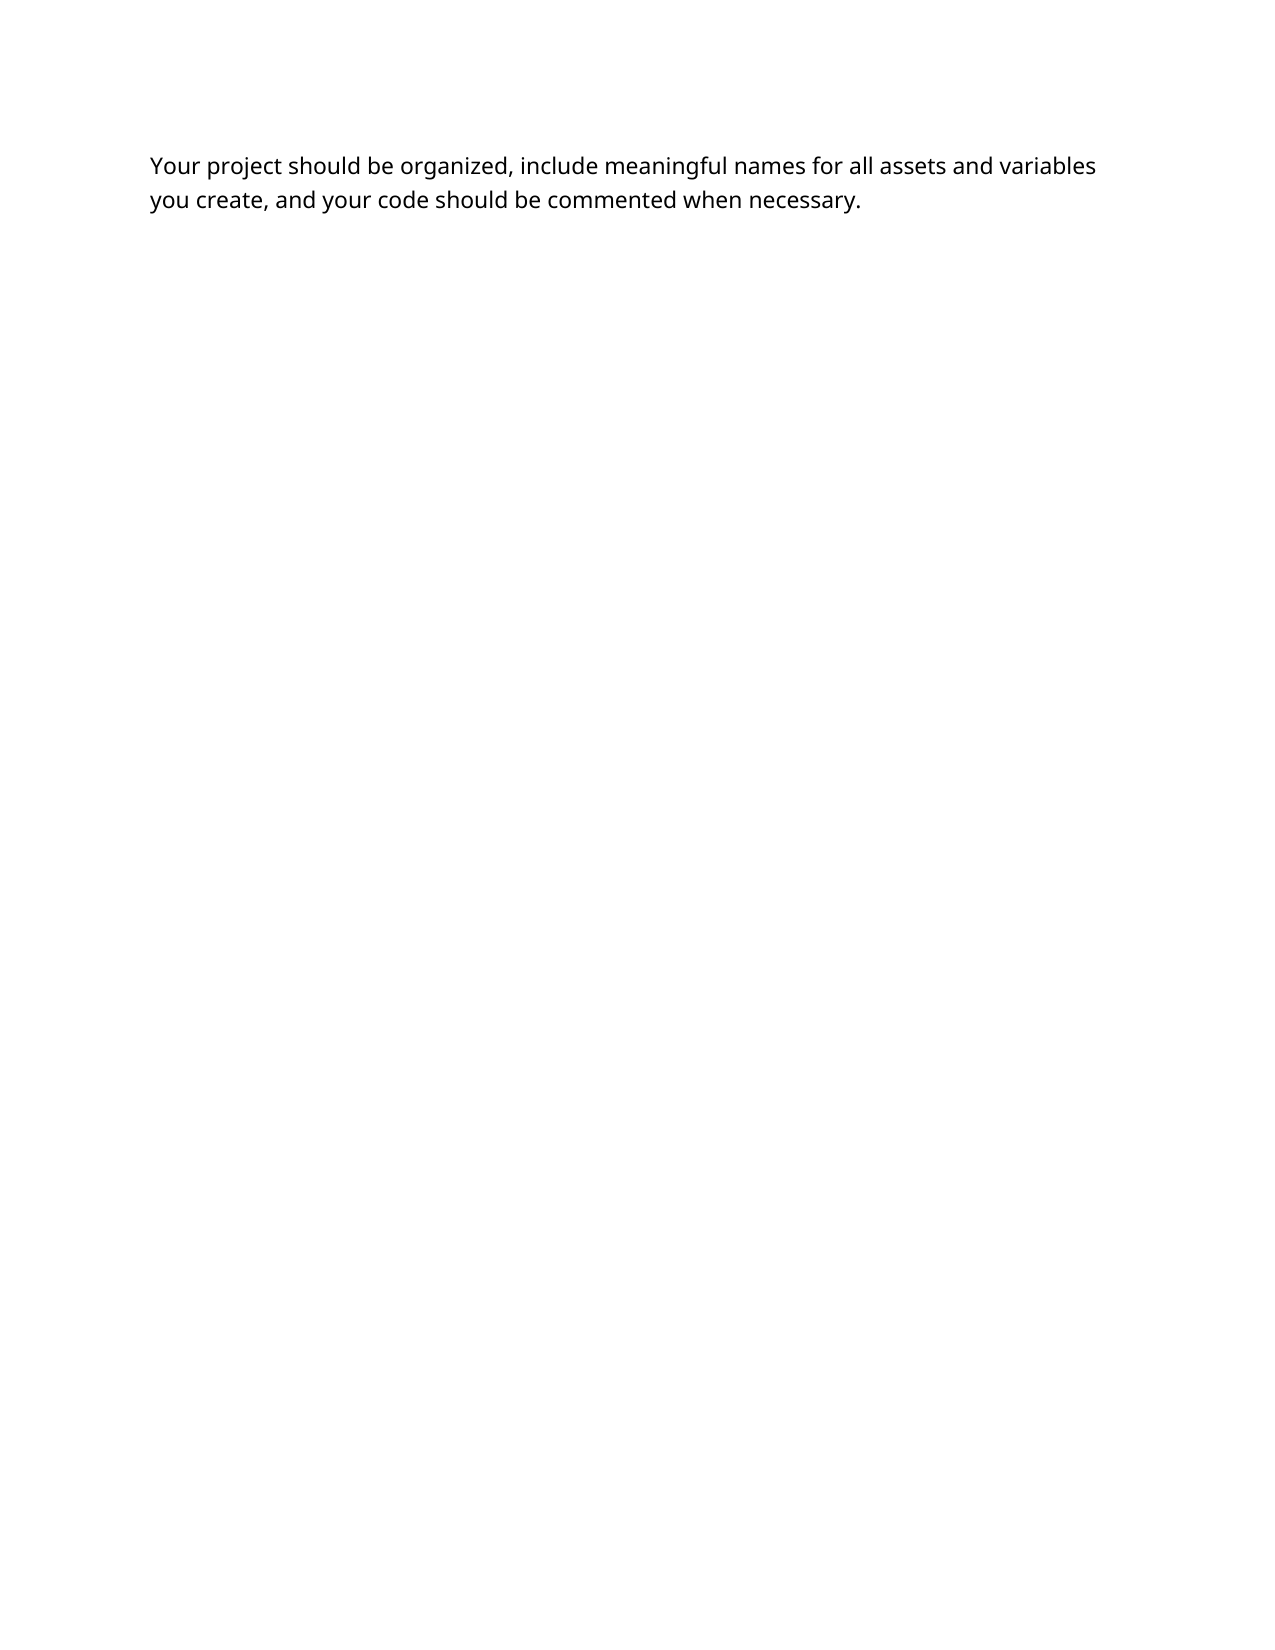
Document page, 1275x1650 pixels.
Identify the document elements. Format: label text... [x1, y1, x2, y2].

text Your project should be organized, include meaningful names for all assets and variables you create, and your code should be commented when necessary. [150, 150, 1125, 215]
